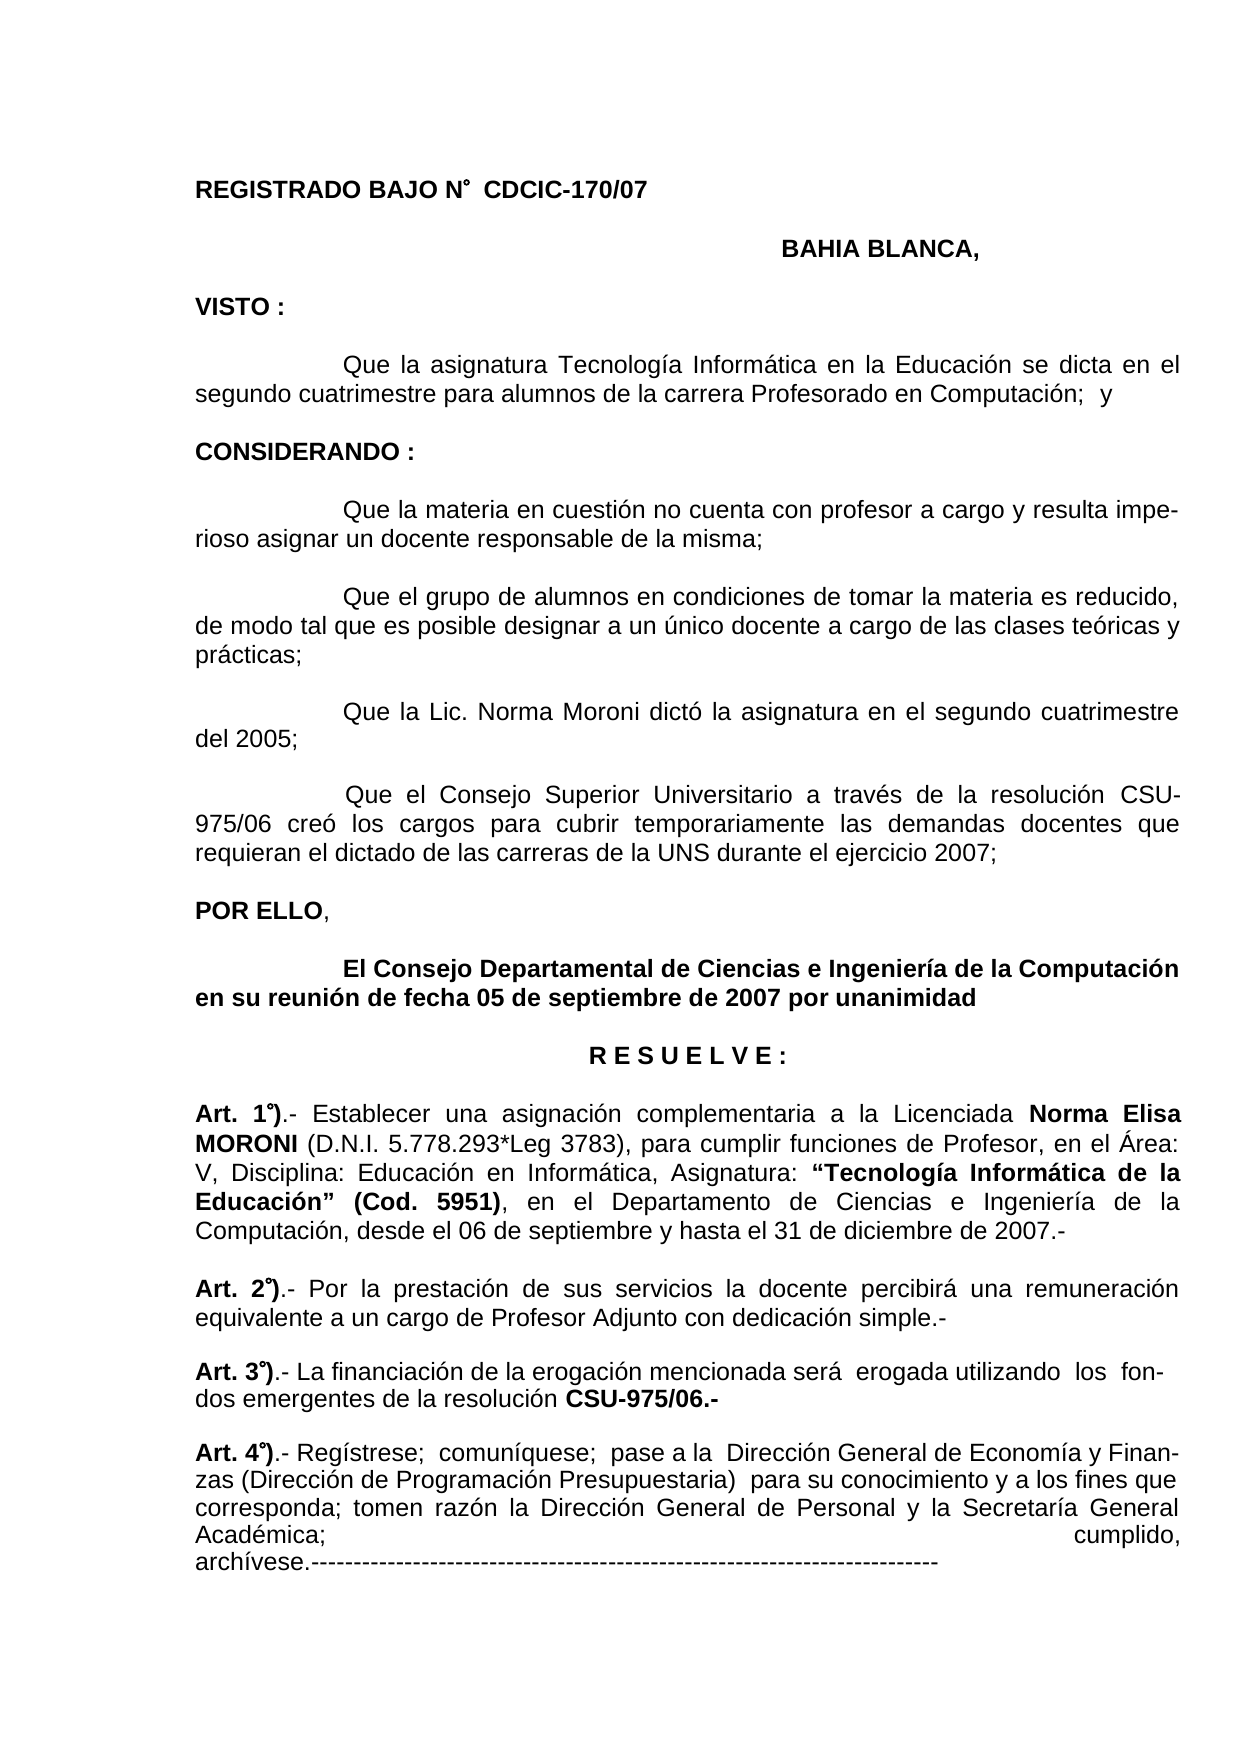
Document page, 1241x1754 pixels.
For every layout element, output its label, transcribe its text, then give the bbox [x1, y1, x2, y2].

text El Consejo Departamental de Ciencias e Ingeniería de la Computación en su reunión de fecha 05 de septiembre de 2007 por unanimidad [195, 954, 1181, 1012]
text VISTO : [195, 292, 1181, 321]
text zas (Dirección de Programación Presupuestaria) para su conocimiento y a los fines que [195, 1467, 1181, 1494]
text Art. 3).- La financiación de la erogación mencionada será erogada utilizando los fon-dos emergentes de la resolución CSU-975/06.- [195, 1359, 1181, 1413]
text Art. 4).- Regístrese; comuníquese; pase a la Dirección General de Economía y Finan- [195, 1440, 1181, 1467]
text Que el Consejo Superior Universitario a través de la resolución CSU-975/06 creó los cargos para cubrir temporariamente las demandas docentes que requieran el dictado de las carreras de la UNS durante el ejercicio 2007; [195, 780, 1181, 867]
text Que la asignatura Tecnología Informática en la Educación se dicta en el segundo cuatrimestre para alumnos de la carrera Profesorado en Computación; y [195, 350, 1181, 408]
text R E S U E L V E : [195, 1041, 1181, 1070]
text Que el grupo de alumnos en condiciones de tomar la materia es reducido, de modo tal que es posible designar a un único docente a cargo de las clases teóricas y prácticas; [195, 582, 1181, 669]
subtitle REGISTRADO BAJO N CDCIC-170/07 [195, 175, 1181, 204]
text CONSIDERANDO : [195, 437, 1181, 466]
text Que la materia en cuestión no cuenta con profesor a cargo y resulta impe-rioso asignar un docente responsable de la misma; [195, 495, 1181, 553]
text Que la Lic. Norma Moroni dictó la asignatura en el segundo cuatrimestre del 2005; [195, 698, 1181, 753]
text Art. 1).- Establecer una asignación complementaria a la Licenciada Norma Elisa MORONI (D.N.I. 5.778.293*Leg 3783), para cumplir funciones de Profesor, en el Área: V, Disciplina: Educación en Informática, Asignatura: “Tecnología Informática de la Educación” (Cod. 5951), en el Departamento de Ciencias e Ingeniería de la Computación, desde el 06 de septiembre y hasta el 31 de diciembre de 2007.- [195, 1099, 1181, 1245]
text POR ELLO, [195, 896, 1181, 925]
text corresponda; tomen razón la Dirección General de Personal y la Secretaría General Académica; cumplido, archívese.-------------------------------------------------------------------------- [195, 1494, 1181, 1576]
text BAHIA BLANCA, [195, 233, 1181, 262]
text Art. 2).- Por la prestación de sus servicios la docente percibirá una remuneración equivalente a un cargo de Profesor Adjunto con dedicación simple.- [195, 1274, 1181, 1332]
